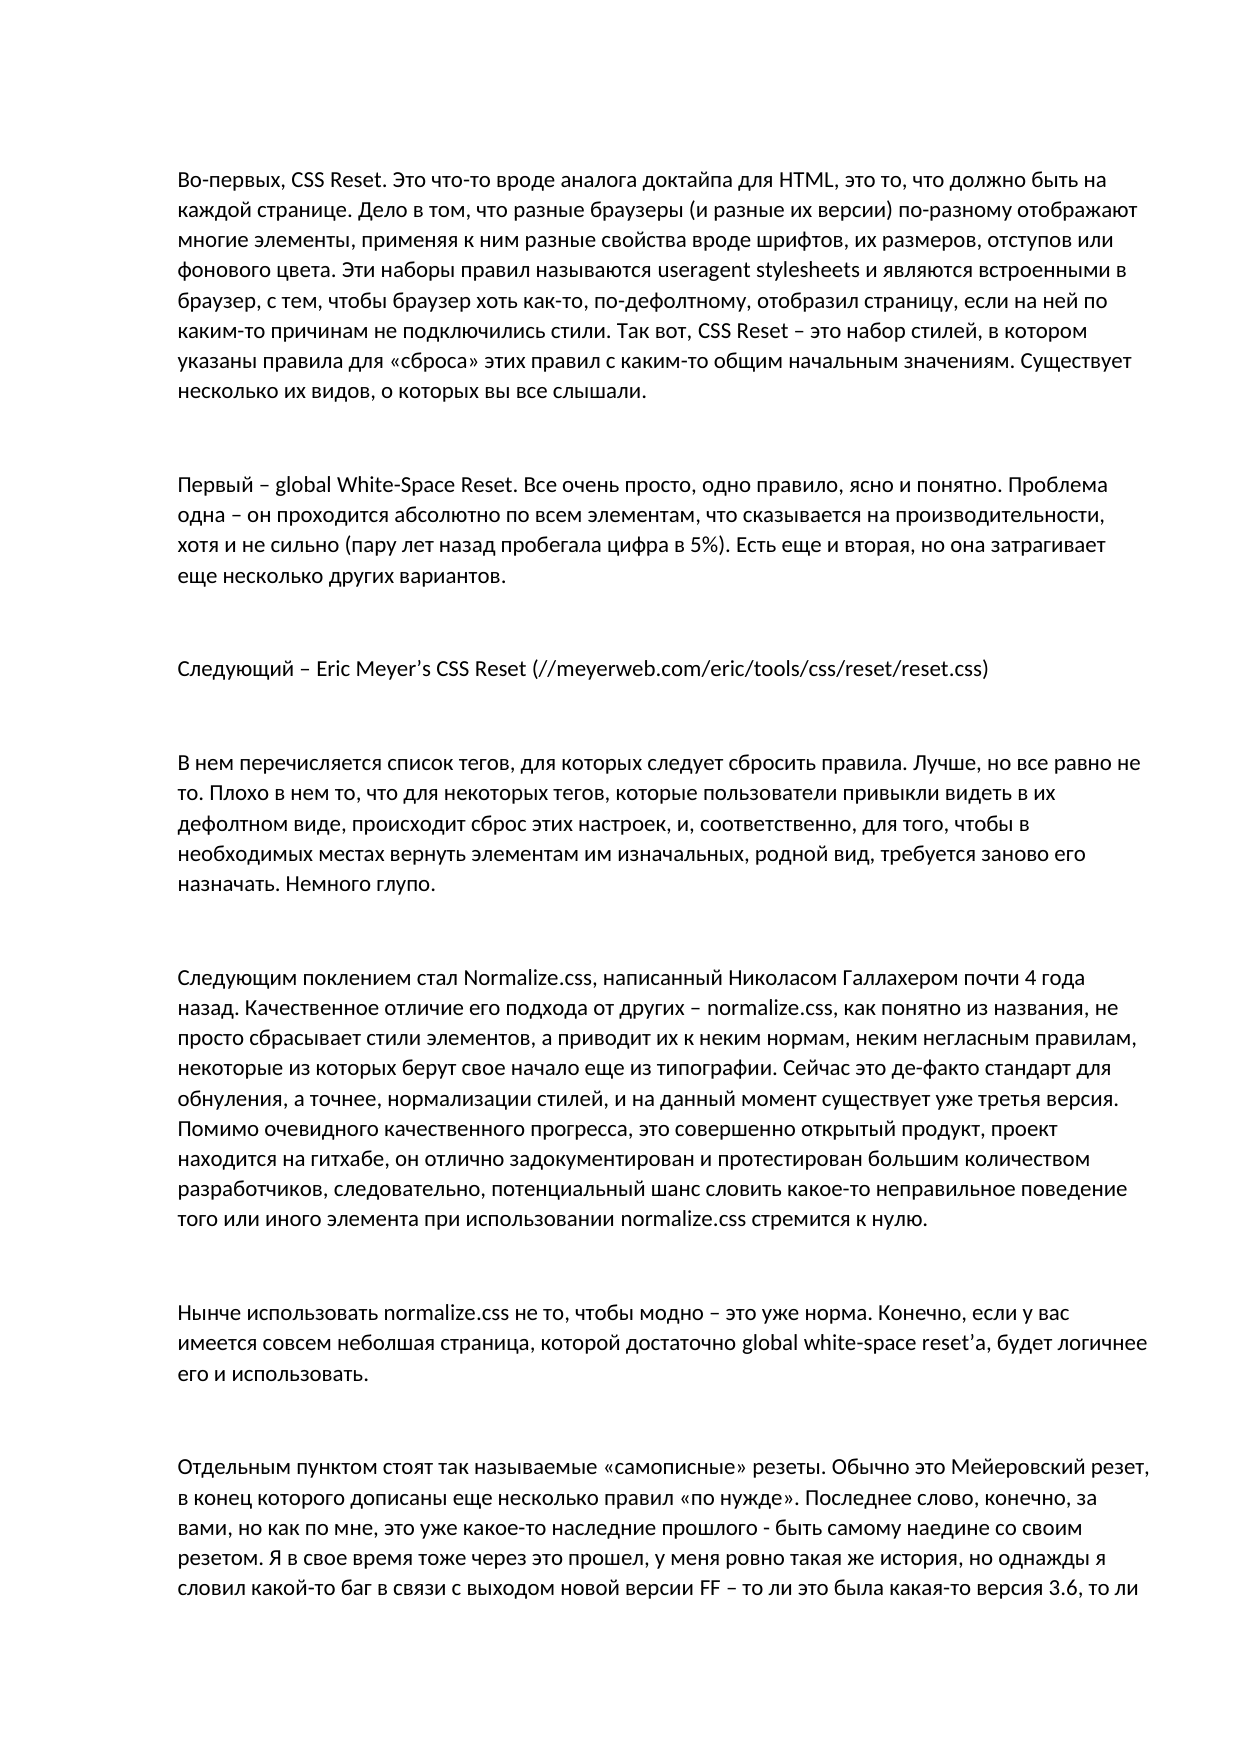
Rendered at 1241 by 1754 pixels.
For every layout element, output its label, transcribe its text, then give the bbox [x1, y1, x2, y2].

text Следующий – Eric Meyer’s CSS Reset (//meyerweb.com/eric/tools/css/reset/reset.css) [177, 654, 1152, 683]
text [177, 1452, 1152, 1601]
text Во-первых, CSS Reset. Это что-то вроде аналога доктайпа для HTML, это то, что должно быть на каждой странице. Дело в том, что разные браузеры (и разные их версии) по-разному отображают многие элементы, применяя к ним разные свойства вроде шрифтов, их размеров, отступов или фонового цвета. Эти наборы правил называются useragent stylesheets и являются встроенными в браузер, с тем, чтобы браузер хоть как-то, по-дефолтному, отобразил страницу, если на ней по каким-то причинам не подключились стили. Так вот, CSS Reset – это набор стилей, в котором указаны правила для «сброса» этих правил с каким-то общим начальным значениям. Существует несколько их видов, о которых вы все слышали. [177, 165, 1152, 404]
text Нынче использовать normalize.css не то, чтобы модно – это уже норма. Конечно, если у вас имеется совсем неболшая страница, которой достаточно global white-space reset’a, будет логичнее его и использовать. [177, 1298, 1152, 1387]
text В нем перечисляется список тегов, для которых следует сбросить правила. Лучше, но все равно не то. Плохо в нем то, что для некоторых тегов, которые пользователи привыкли видеть в их дефолтном виде, происходит сброс этих настроек, и, соответственно, для того, чтобы в необходимых местах вернуть элементам им изначальных, родной вид, требуется заново его назначать. Немного глупо. [177, 748, 1152, 897]
text Первый – global White-Space Reset. Все очень просто, одно правило, ясно и понятно. Проблема одна – он проходится абсолютно по всем элементам, что сказывается на производительности, хотя и не сильно (пару лет назад пробегала цифра в 5%). Есть еще и вторая, но она затрагивает еще несколько других вариантов. [177, 470, 1152, 589]
text Следующим поклением стал Normalize.css, написанный Николасом Галлахером почти 4 года назад. Качественное отличие его подхода от других – normalize.css, как понятно из названия, не просто сбрасывает стили элементов, а приводит их к неким нормам, неким негласным правилам, некоторые из которых берут свое начало еще из типографии. Сейчас это де-факто стандарт для обнуления, а точнее, нормализации стилей, и на данный момент существует уже третья версия. Помимо очевидного качественного прогресса, это совершенно открытый продукт, проект находится на гитхабе, он отлично задокументирован и протестирован большим количеством разработчиков, следовательно, потенциальный шанс словить какое-то неправильное поведение того или иного элемента при использовании normalize.css стремится к нулю. [177, 963, 1152, 1233]
